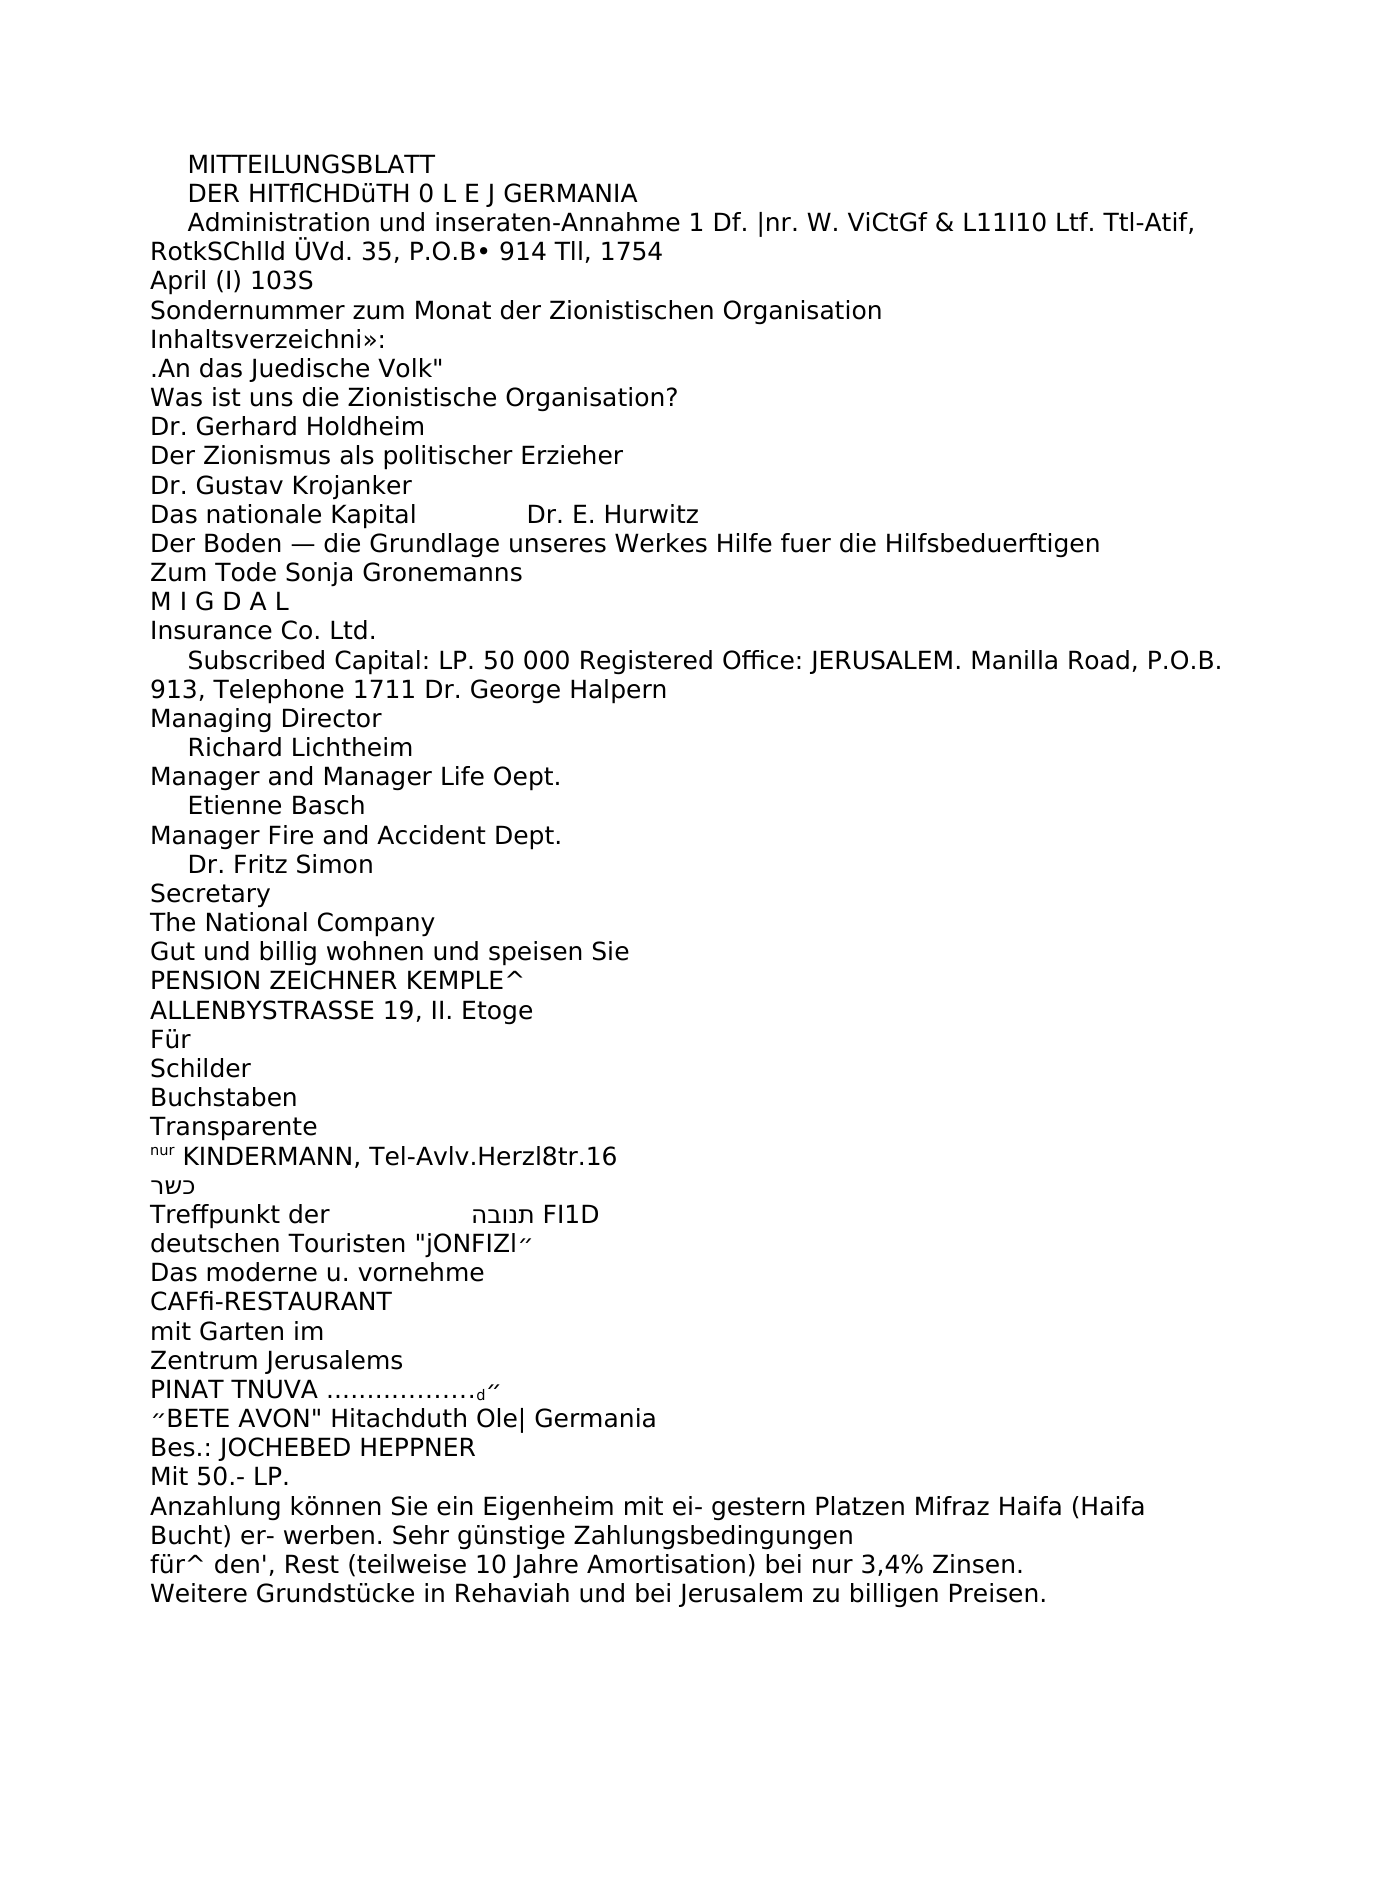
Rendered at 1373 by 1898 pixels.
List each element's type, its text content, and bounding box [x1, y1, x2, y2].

text Etienne Basch [150, 792, 1222, 821]
text Dr. Gerhard Holdheim [150, 412, 1222, 442]
text Administration und inseraten-Annahme 1 Df. |nr. W. ViCtGf & L11I10 Ltf. Ttl-Atif, RotkSChlld ÜVd. 35, P.O.B• 914 Tll, 1754 [150, 208, 1222, 267]
text Richard Lichtheim [150, 733, 1222, 762]
text nur KINDERMANN, Tel-Avlv.Herzl8tr.16 [150, 1142, 1222, 1171]
text für^ den', Rest (teilweise 10 Jahre Amortisation) bei nur 3,4% Zinsen. [150, 1550, 1222, 1579]
text Für [150, 1025, 1222, 1054]
text Der Zionismus als politischer Erzieher [150, 442, 1222, 471]
text deutschen Touristen "jONFIZl״ [150, 1229, 1222, 1258]
text The National Company [150, 908, 1222, 937]
text Dr. Fritz Simon [150, 850, 1222, 879]
text CAFfi-RESTAURANT [150, 1287, 1222, 1317]
text April (I) 103S [150, 267, 1222, 296]
text Bes.: JOCHEBED HEPPNER [150, 1433, 1222, 1462]
text כשר [150, 1171, 1222, 1200]
text Manager and Manager Life Oept. [150, 762, 1222, 792]
text Treffpunkt der תנובה FI1D [150, 1200, 1222, 1229]
text Managing Director [150, 704, 1222, 733]
text PENSION ZEICHNER KEMPLE^ [150, 967, 1222, 996]
text Transparente [150, 1112, 1222, 1142]
text PINAT TNUVA d״ [150, 1375, 1222, 1404]
text Der Boden — die Grundlage unseres Werkes Hilfe fuer die Hilfsbeduerftigen [150, 529, 1222, 558]
text Das nationale Kapital Dr. E. Hurwitz [150, 500, 1222, 529]
text DER HITflCHDüTH 0 L E J GERMANIA [150, 179, 1222, 208]
text MITTEILUNGSBLATT [150, 150, 1222, 179]
text .An das Juedische Volk" [150, 354, 1222, 383]
text Buchstaben [150, 1083, 1222, 1112]
text Schilder [150, 1054, 1222, 1083]
text ״BETE AVON" Hitachduth Ole| Germania [150, 1404, 1222, 1433]
text Insurance Co. Ltd. [150, 617, 1222, 646]
text Gut und billig wohnen und speisen Sie [150, 937, 1222, 967]
text mit Garten im [150, 1317, 1222, 1346]
text Dr. Gustav Krojanker [150, 471, 1222, 500]
text Anzahlung können Sie ein Eigenheim mit ei- gestern Platzen Mifraz Haifa (Haifa Bucht) er- werben. Sehr günstige Zahlungsbedingungen [150, 1492, 1222, 1550]
text Was ist uns die Zionistische Organisation? [150, 383, 1222, 412]
text Subscribed Capital: LP. 50 000 Registered Office: JERUSALEM. Manilla Road, P.O.B. 913, Telephone 1711 Dr. George Halpern [150, 646, 1222, 704]
text Mit 50.- LP. [150, 1462, 1222, 1492]
text Inhaltsverzeichni»: [150, 325, 1222, 354]
text Weitere Grundstücke in Rehaviah und bei Jerusalem zu billigen Preisen. [150, 1579, 1222, 1608]
text ALLENBYSTRASSE 19, II. Etoge [150, 996, 1222, 1025]
text M I G D A L [150, 587, 1222, 617]
text Secretary [150, 879, 1222, 908]
text Zentrum Jerusalems [150, 1346, 1222, 1375]
text Sondernummer zum Monat der Zionistischen Organisation [150, 296, 1222, 325]
text Das moderne u. vornehme [150, 1258, 1222, 1287]
text Manager Fire and Accident Dept. [150, 821, 1222, 850]
text Zum Tode Sonja Gronemanns [150, 558, 1222, 587]
